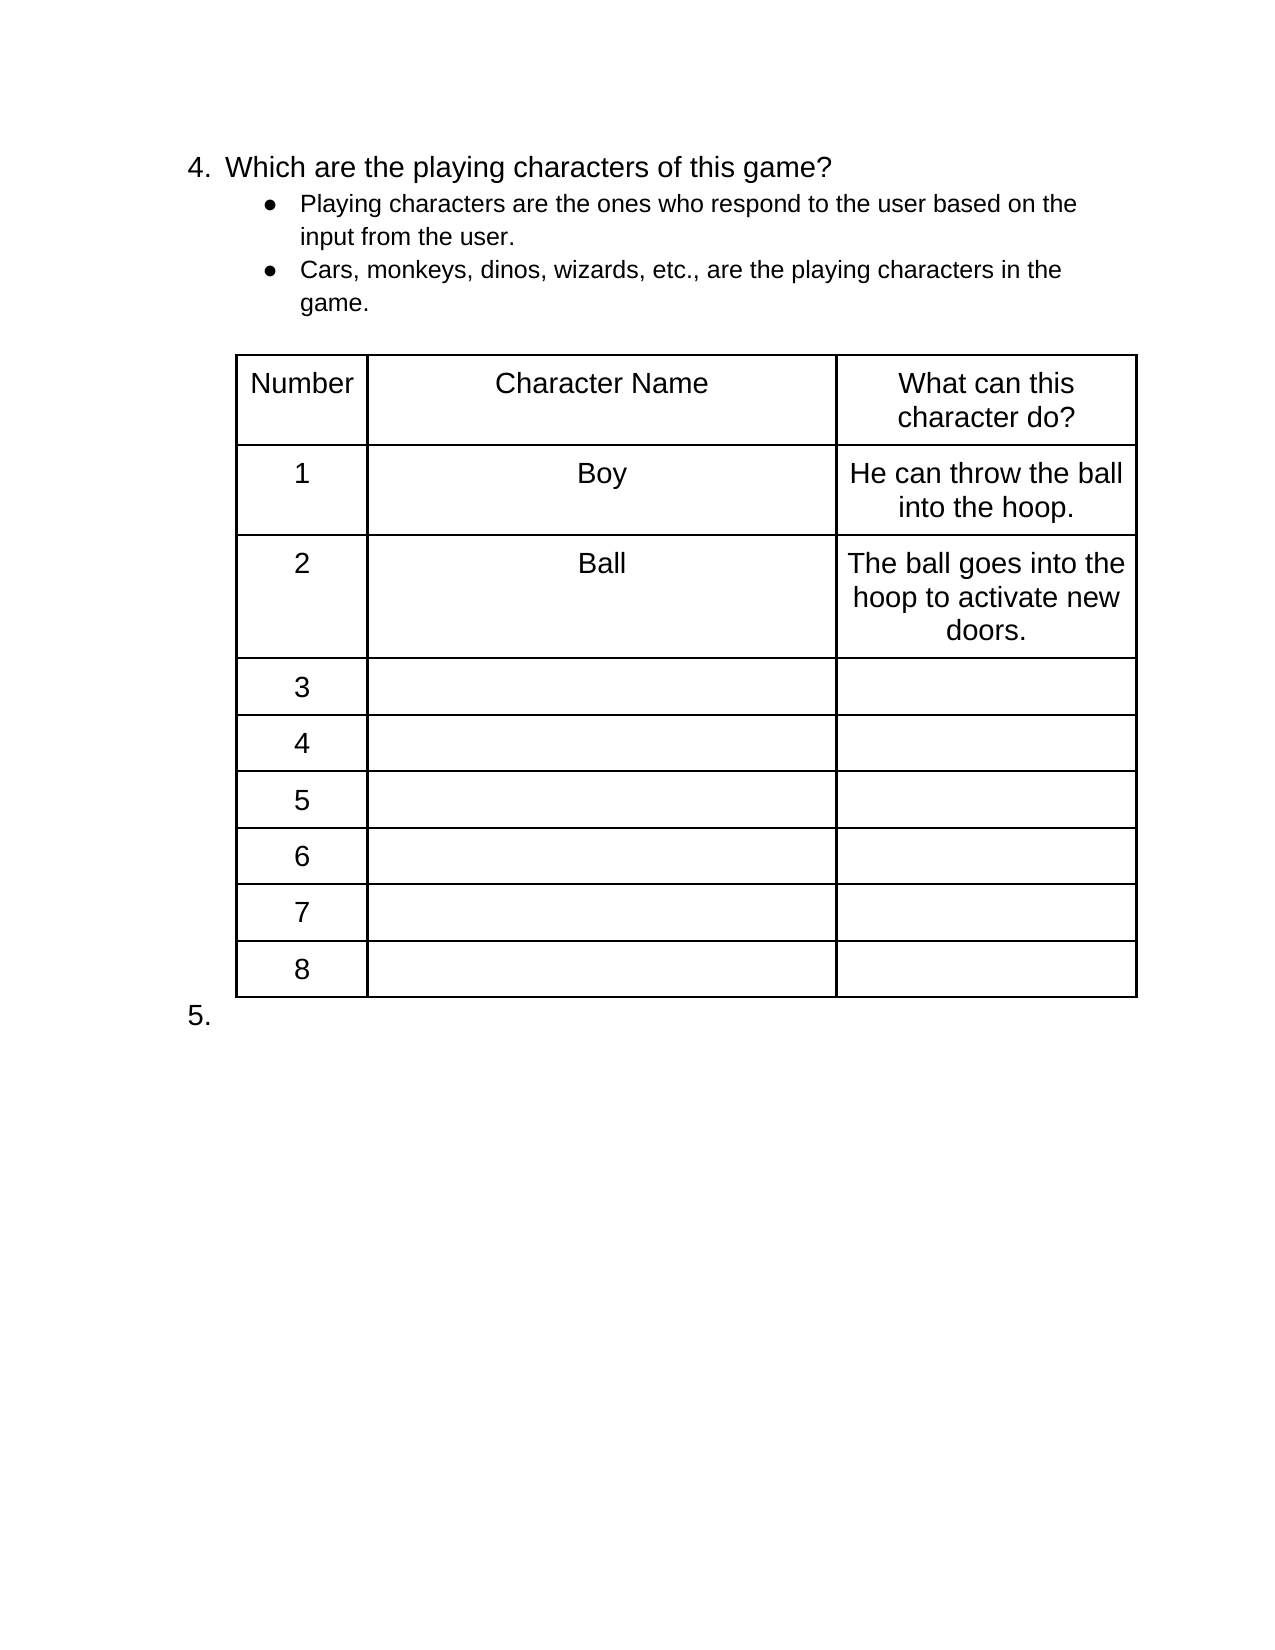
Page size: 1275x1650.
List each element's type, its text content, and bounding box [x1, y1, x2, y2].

table_cell 3 [238, 659, 366, 714]
table_cell [369, 885, 835, 939]
table_cell Boy [369, 446, 835, 534]
table_cell [369, 829, 835, 883]
table_cell The ball goes into the hoop to activate new doors. [838, 536, 1135, 657]
table_cell [838, 829, 1135, 883]
list Which are the playing characters of this game? [187, 150, 1125, 183]
table_cell 7 [238, 885, 366, 939]
table_cell [838, 659, 1135, 714]
table_cell [838, 772, 1135, 827]
table_cell Ball [369, 536, 835, 657]
table_cell 4 [238, 716, 366, 770]
table_cell [369, 716, 835, 770]
table_header What can this character do? [838, 356, 1135, 444]
table_cell 1 [238, 446, 366, 534]
table_cell 8 [238, 942, 366, 996]
table_header Character Name [369, 356, 835, 444]
table_cell 6 [238, 829, 366, 883]
list Playing characters are the ones who respond to the user based on the input from the user. [262, 188, 1125, 250]
table_cell [369, 659, 835, 714]
list Cars, monkeys, dinos, wizards, etc., are the playing characters in the game. [262, 254, 1125, 316]
table_cell He can throw the ball into the hoop. [838, 446, 1135, 534]
table_header Number [238, 356, 366, 444]
table_cell 2 [238, 536, 366, 657]
table_cell [369, 942, 835, 996]
table_cell [369, 772, 835, 827]
table_cell 5 [238, 772, 366, 827]
table_cell [838, 885, 1135, 939]
table_cell [838, 716, 1135, 770]
table_cell [838, 942, 1135, 996]
